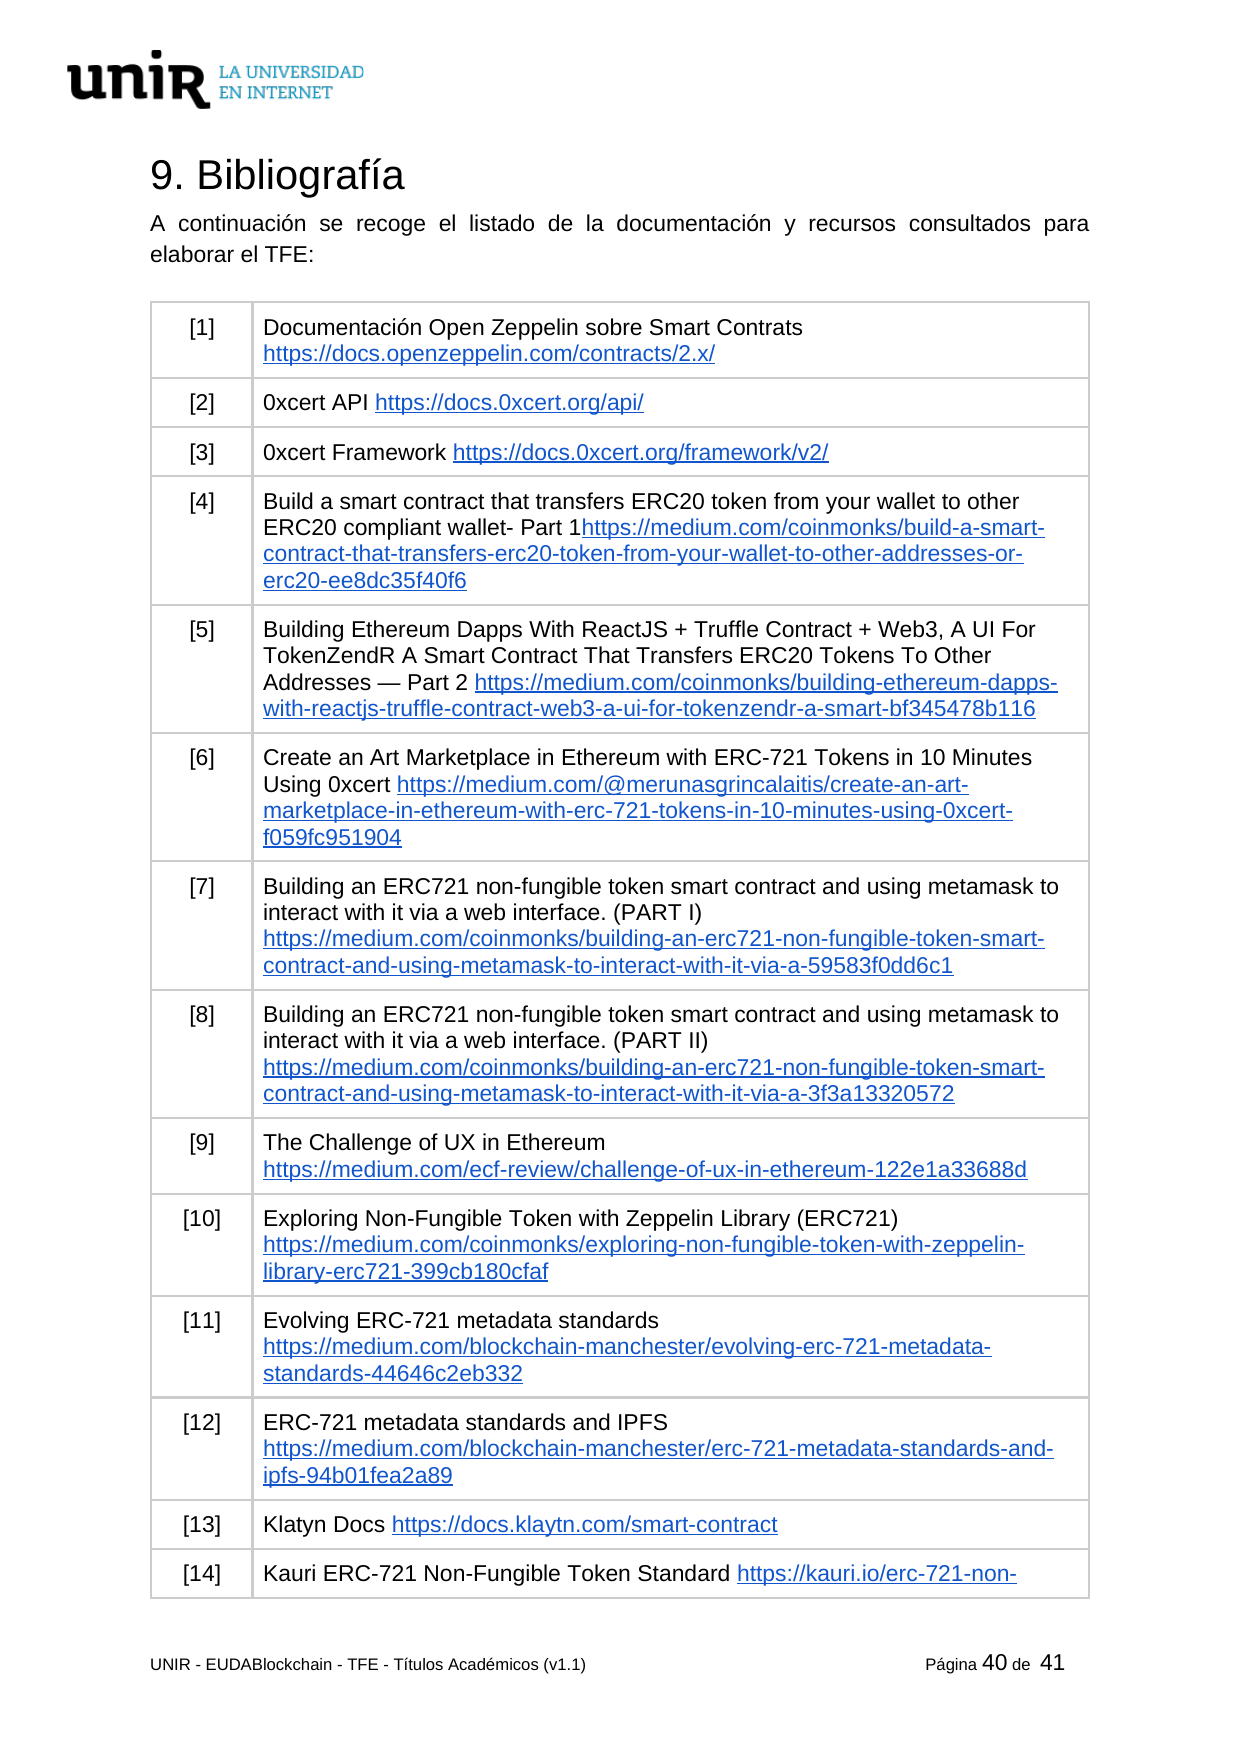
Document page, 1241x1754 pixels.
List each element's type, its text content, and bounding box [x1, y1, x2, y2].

table_cell Evolving ERC-721 metadata standards https://medium.com/blockchain-manchester/evolving-erc-721-metadata-standards-44646c2eb332 [254, 1297, 1088, 1396]
text A continuación se recoge el listado de la documentación y recursos consultados para elaborar el TFE: [150, 210, 1090, 267]
table_cell 0xcert Framework https://docs.0xcert.org/framework/v2/ [254, 428, 1088, 475]
table_cell Build a smart contract that transfers ERC20 token from your wallet to other ERC20 compliant wallet- Part 1https://medium.com/coinmonks/build-a-smart-contract-that-transfers-erc20-token-from-your-wallet-to-other-addresses-or-erc20-ee8dc35f40f6 [254, 477, 1088, 603]
table_cell [13] [152, 1501, 251, 1548]
table_cell 0xcert API https://docs.0xcert.org/api/ [254, 379, 1088, 426]
table_cell [12] [152, 1399, 251, 1498]
table_cell Klatyn Docs https://docs.klaytn.com/smart-contract [254, 1501, 1088, 1548]
table_cell Building an ERC721 non-fungible token smart contract and using metamask to interact with it via a web interface. (PART II) https://medium.com/coinmonks/building-an-erc721-non-fungible-token-smart-contract-and-using-metamask-to-interact-with-it-via-a-3f3a13320572 [254, 991, 1088, 1117]
table_header [1] [152, 303, 251, 377]
table_header Documentación Open Zeppelin sobre Smart Contrats https://docs.openzeppelin.com/contracts/2.x/ [254, 303, 1088, 377]
table_cell The Challenge of UX in Ethereum https://medium.com/ecf-review/challenge-of-ux-in-ethereum-122e1a33688d [254, 1119, 1088, 1192]
table_cell Building Ethereum Dapps With ReactJS + Truffle Contract + Web3, A UI For TokenZendR A Smart Contract That Transfers ERC20 Tokens To Other Addresses — Part 2 https://medium.com/coinmonks/building-ethereum-dapps-with-reactjs-truffle-contract-web3-a-ui-for-tokenzendr-a-smart-bf345478b116 [254, 606, 1088, 732]
table_cell ERC-721 metadata standards and IPFS https://medium.com/blockchain-manchester/erc-721-metadata-standards-and-ipfs-94b01fea2a89 [254, 1399, 1088, 1498]
picture [67, 50, 364, 110]
table_cell [3] [152, 428, 251, 475]
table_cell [254, 1550, 1088, 1597]
table_cell [5] [152, 606, 251, 732]
table_cell [8] [152, 991, 251, 1117]
table_cell Building an ERC721 non-fungible token smart contract and using metamask to interact with it via a web interface. (PART I) https://medium.com/coinmonks/building-an-erc721-non-fungible-token-smart-contract-and-using-metamask-to-interact-with-it-via-a-59583f0dd6c1 [254, 862, 1088, 988]
table_cell [10] [152, 1195, 251, 1294]
table_cell [9] [152, 1119, 251, 1192]
table_cell [6] [152, 734, 251, 860]
table_cell [14] [152, 1550, 251, 1597]
table_cell [2] [152, 379, 251, 426]
table_cell [4] [152, 477, 251, 603]
table_cell [7] [152, 862, 251, 988]
table_cell Exploring Non-Fungible Token with Zeppelin Library (ERC721) https://medium.com/coinmonks/exploring-non-fungible-token-with-zeppelin-library-erc721-399cb180cfaf [254, 1195, 1088, 1294]
subtitle 9. Bibliografía [150, 150, 1090, 198]
table_cell Create an Art Marketplace in Ethereum with ERC-721 Tokens in 10 Minutes Using 0xcert https://medium.com/@merunasgrincalaitis/create-an-art-marketplace-in-ethereum-with-erc-721-tokens-in-10-minutes-using-0xcert-f059fc951904 [254, 734, 1088, 860]
table_cell [11] [152, 1297, 251, 1396]
